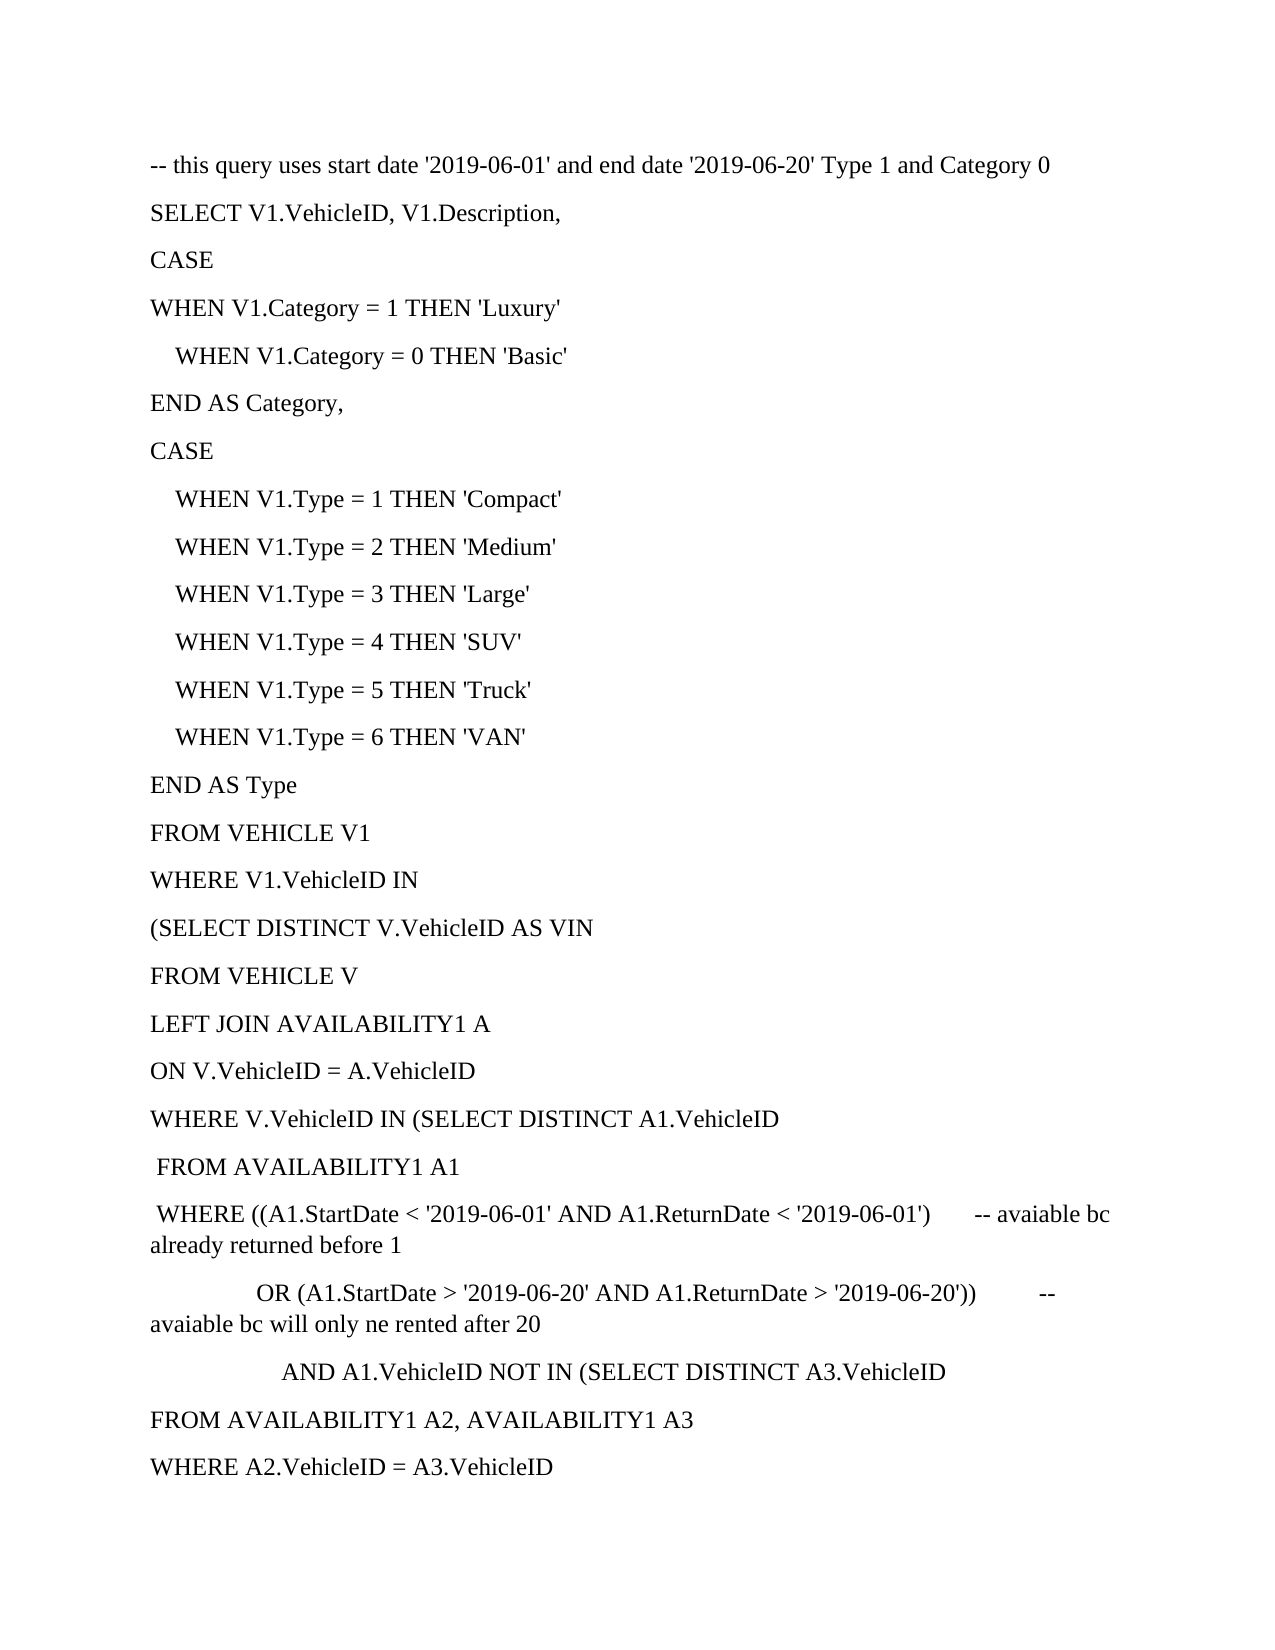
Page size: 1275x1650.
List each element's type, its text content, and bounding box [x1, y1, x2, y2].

text FROM AVAILABILITY1 A2, AVAILABILITY1 A3 [150, 1405, 1125, 1433]
text WHEN V1.Type = 2 THEN 'Medium' [150, 532, 1125, 560]
text OR (A1.StartDate > '2019-06-20' AND A1.ReturnDate > '2019-06-20')) -- avaiable bc will only ne rented after 20 [150, 1278, 1125, 1338]
text LEFT JOIN AVAILABILITY1 A [150, 1009, 1125, 1037]
text WHEN V1.Category = 0 THEN 'Basic' [150, 341, 1125, 369]
text -- this query uses start date '2019-06-01' and end date '2019-06-20' Type 1 and Category 0 [150, 150, 1125, 179]
text WHERE A2.VehicleID = A3.VehicleID [150, 1452, 1125, 1481]
text END AS Category, [150, 388, 1125, 417]
text CASE [150, 245, 1125, 274]
text SELECT V1.VehicleID, V1.Description, [150, 198, 1125, 226]
text FROM VEHICLE V1 [150, 818, 1125, 847]
text WHEN V1.Type = 6 THEN 'VAN' [150, 722, 1125, 751]
text AND A1.VehicleID NOT IN (SELECT DISTINCT A3.VehicleID [150, 1357, 1125, 1386]
text ON V.VehicleID = A.VehicleID [150, 1056, 1125, 1085]
text WHEN V1.Type = 4 THEN 'SUV' [150, 627, 1125, 656]
text FROM AVAILABILITY1 A1 [150, 1152, 1125, 1181]
text (SELECT DISTINCT V.VehicleID AS VIN [150, 913, 1125, 942]
text WHEN V1.Category = 1 THEN 'Luxury' [150, 293, 1125, 322]
text WHEN V1.Type = 1 THEN 'Compact' [150, 484, 1125, 513]
text WHERE V1.VehicleID IN [150, 866, 1125, 894]
text CASE [150, 436, 1125, 465]
text FROM VEHICLE V [150, 961, 1125, 990]
text END AS Type [150, 770, 1125, 799]
text WHEN V1.Type = 5 THEN 'Truck' [150, 675, 1125, 703]
text WHEN V1.Type = 3 THEN 'Large' [150, 579, 1125, 608]
text WHERE ((A1.StartDate < '2019-06-01' AND A1.ReturnDate < '2019-06-01') -- avaiable bc already returned before 1 [150, 1199, 1125, 1259]
text WHERE V.VehicleID IN (SELECT DISTINCT A1.VehicleID [150, 1104, 1125, 1133]
